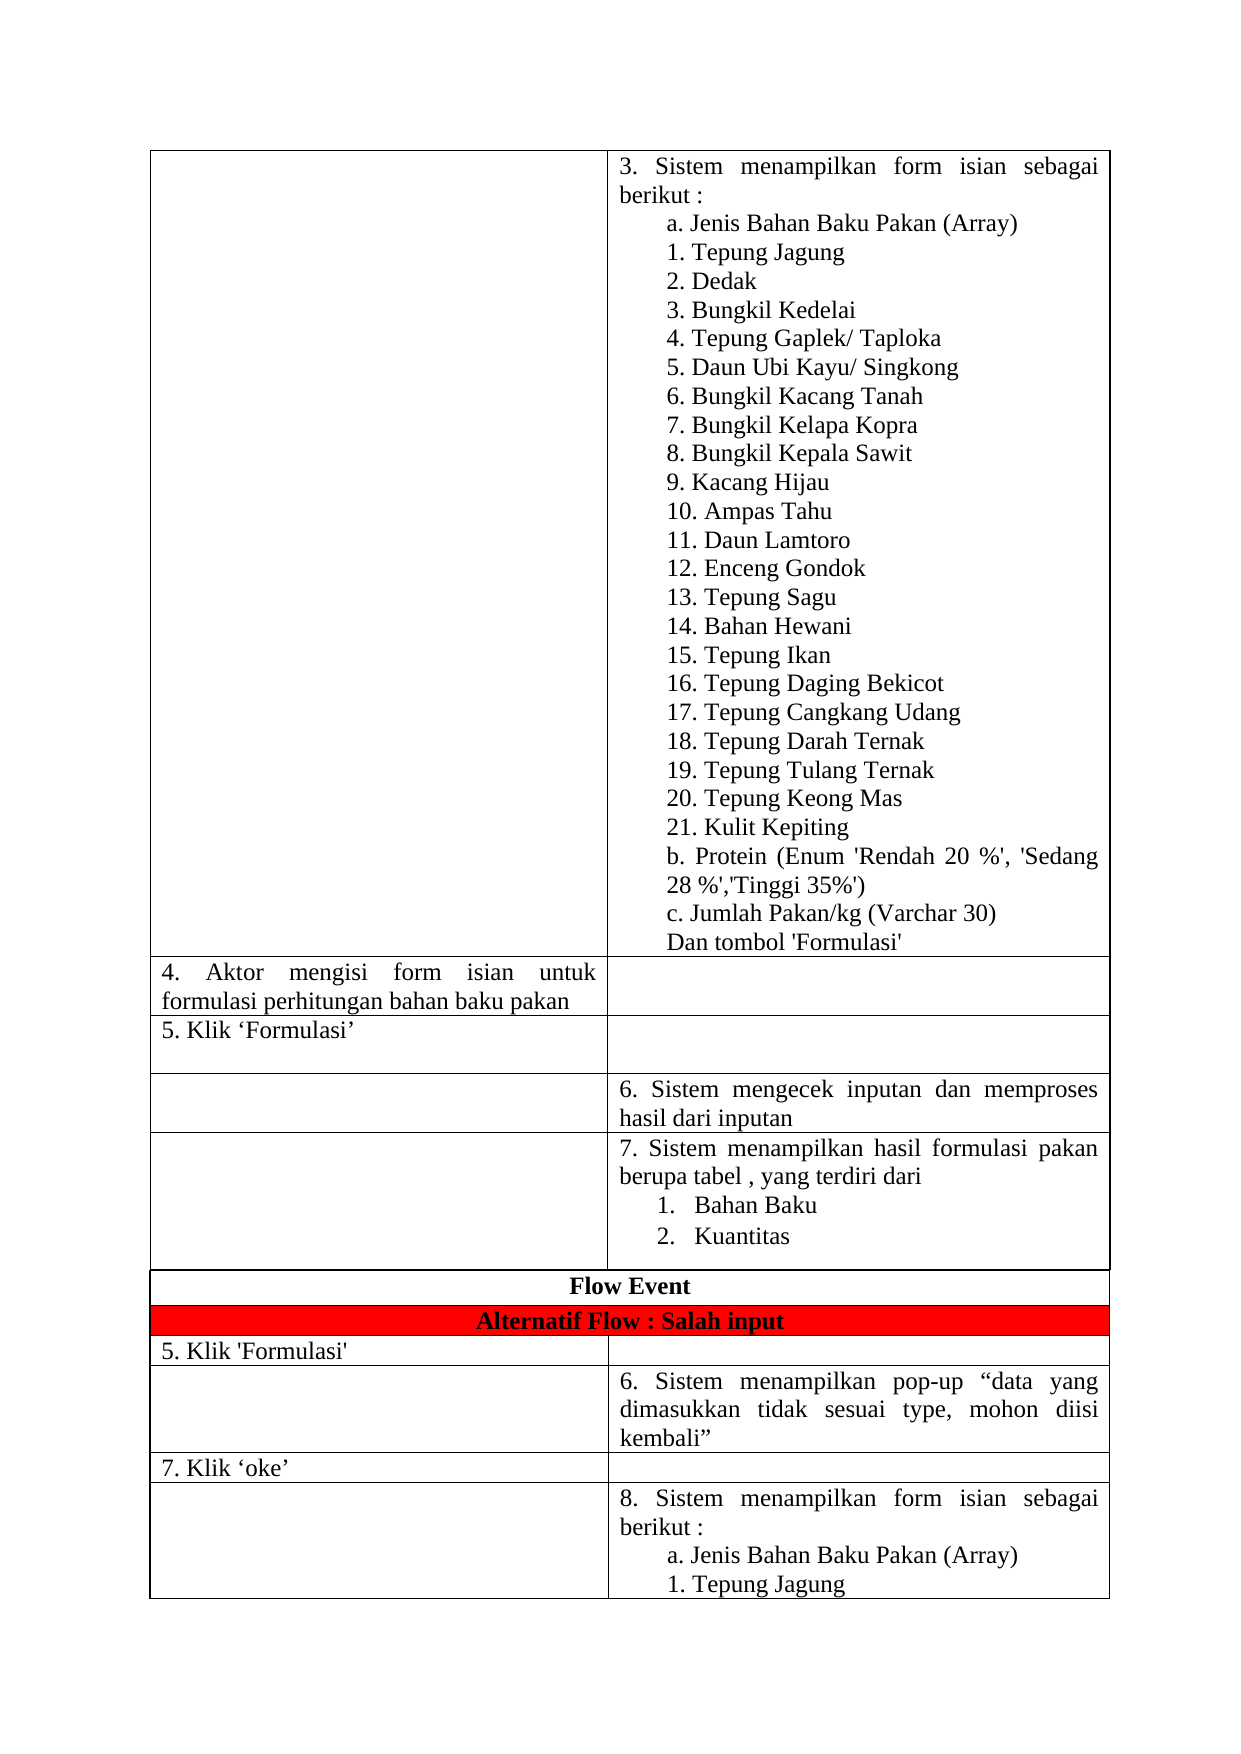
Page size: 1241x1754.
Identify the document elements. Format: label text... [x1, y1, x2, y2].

table_cell 5. Klik ‘Formulasi’ [151, 1016, 607, 1073]
table_cell [608, 957, 1109, 1014]
table_cell 5. Klik 'Formulasi' [151, 1336, 608, 1365]
table_cell [609, 1453, 1109, 1482]
table_cell 6. Sistem menampilkan pop-up “data yang dimasukkan tidak sesuai type, mohon diisi kembali” [609, 1366, 1109, 1452]
table_cell 6. Sistem mengecek inputan dan memproses hasil dari inputan [608, 1074, 1109, 1132]
table_cell 7. Klik ‘oke’ [151, 1453, 608, 1482]
table_cell [151, 1366, 608, 1452]
table_cell 3. Sistem menampilkan form isian sebagai berikut : a. Jenis Bahan Baku Pakan (Array) 1. Tepung Jagung 2. Dedak 3. Bungkil Kedelai 4. Tepung Gaplek/ Taploka 5. Daun Ubi Kayu/ Singkong 6. Bungkil Kacang Tanah 7. Bungkil Kelapa Kopra 8. Bungkil Kepala Sawit 9. Kacang Hijau 10. Ampas Tahu 11. Daun Lamtoro 12. Enceng Gondok 13. Tepung Sagu 14. Bahan Hewani 15. Tepung Ikan 16. Tepung Daging Bekicot 17. Tepung Cangkang Udang 18. Tepung Darah Ternak 19. Tepung Tulang Ternak 20. Tepung Keong Mas 21. Kulit Kepiting b. Protein (Enum 'Rendah 20 %', 'Sedang 28 %','Tinggi 35%') c. Jumlah Pakan/kg (Varchar 30) Dan tombol 'Formulasi' [608, 151, 1109, 956]
table_cell [608, 1016, 1109, 1073]
table_cell [151, 1074, 607, 1132]
table_cell 7. Sistem menampilkan hasil formulasi pakan berupa tabel , yang terdiri dari Bahan Baku Kuantitas [608, 1133, 1109, 1269]
table_cell 4. Aktor mengisi form isian untuk formulasi perhitungan bahan baku pakan [151, 957, 607, 1014]
table_cell [609, 1336, 1109, 1365]
table_cell [151, 1133, 607, 1269]
table_cell [151, 1483, 608, 1598]
table_cell [151, 151, 607, 956]
table_header Flow Event [151, 1271, 1109, 1305]
table_cell Alternatif Flow : Salah input [151, 1306, 1109, 1335]
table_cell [609, 1483, 1109, 1598]
